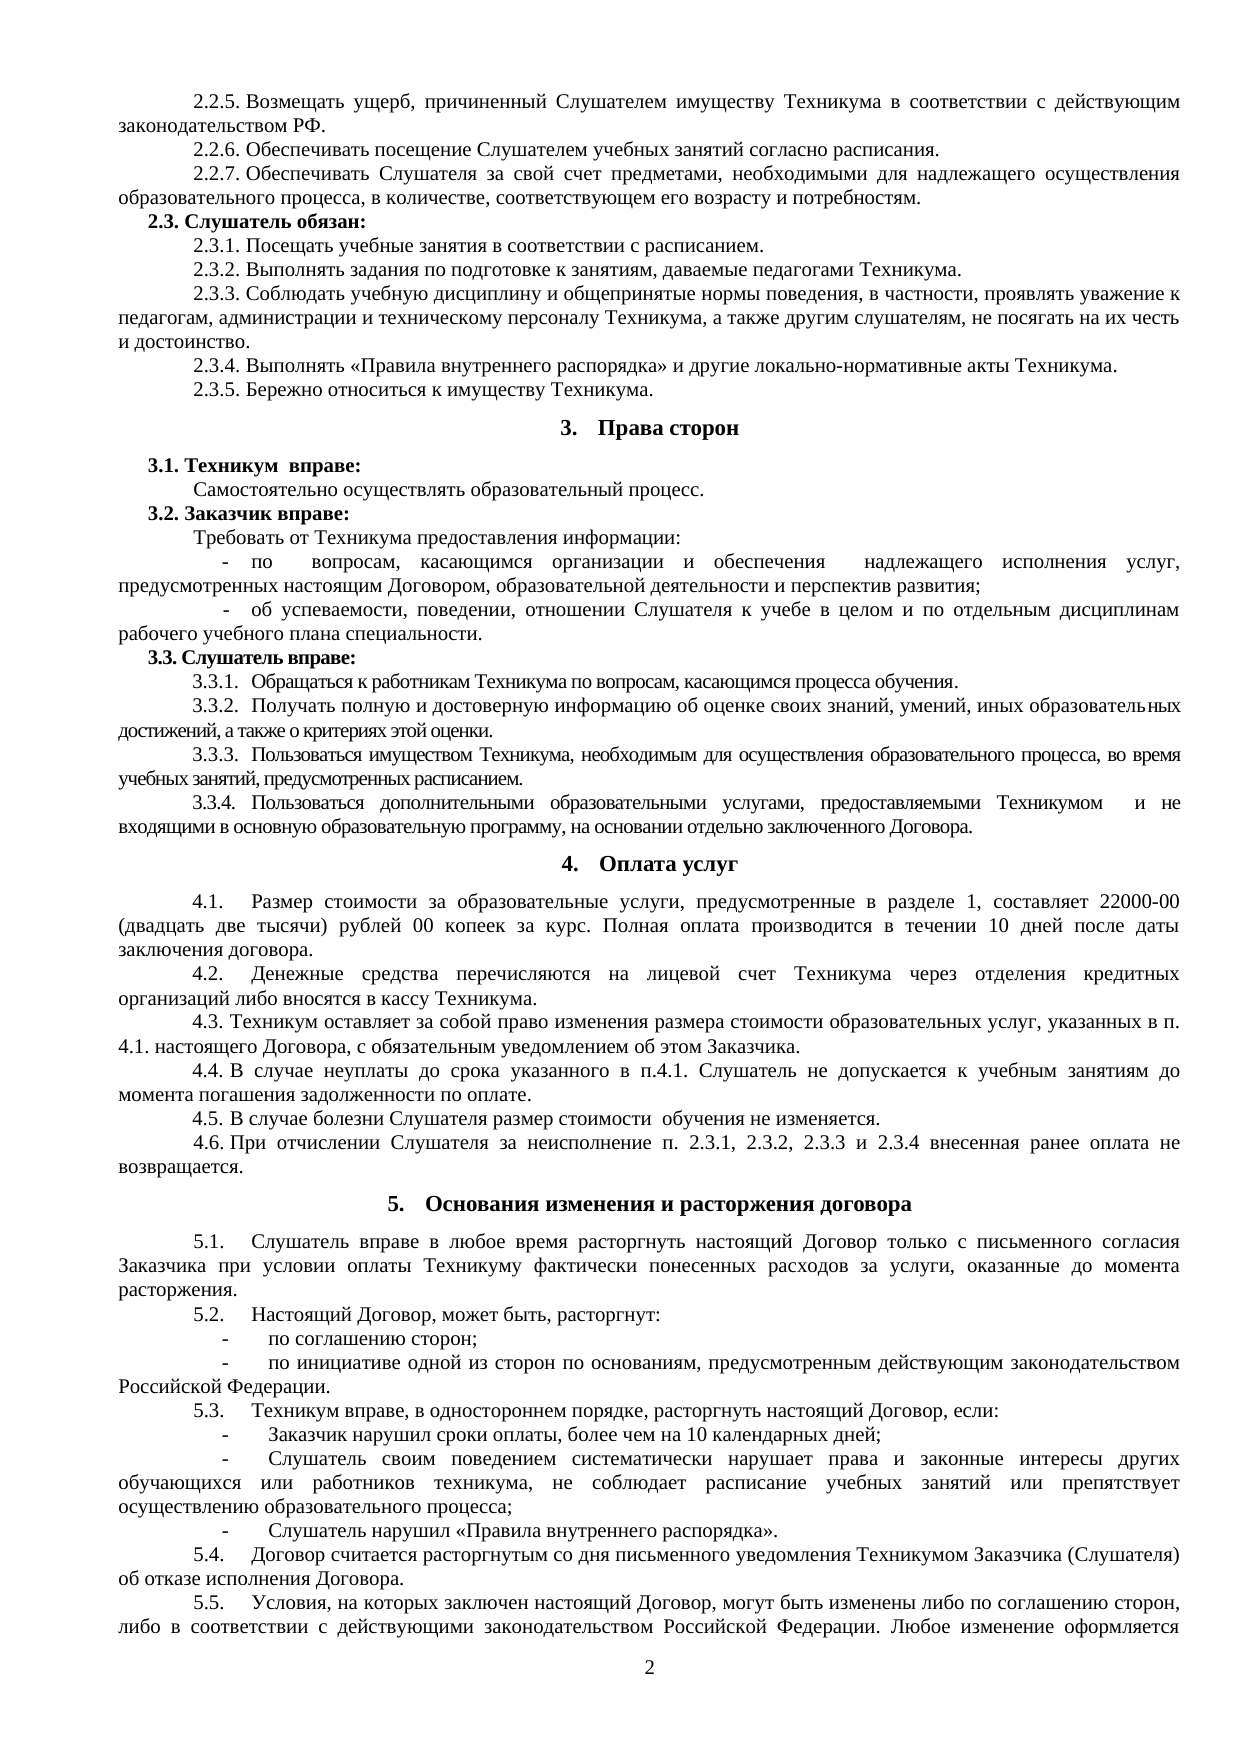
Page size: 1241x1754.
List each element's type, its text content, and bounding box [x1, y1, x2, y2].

list Обеспечивать Слушателя за свой счет предметами, необходимыми для надлежащего осуществления образовательного процесса, в количестве, соответствующем его возрасту и потребностям. [118, 161, 1181, 209]
text - Слушатель своим поведением систематически нарушает права и законные интересы других обучающихся или работников техникума, не соблюдает расписание учебных занятий или препятствует осуществлению образовательного процесса; [118, 1446, 1181, 1518]
list Слушатель вправе в любое время расторгнуть настоящий Договор только с письменного согласия Заказчика при условии оплаты Техникуму фактически понесенных расходов за услуги, оказанные до момента расторжения. [118, 1229, 1181, 1301]
list Выполнять «Правила внутреннего распорядка» и другие локально-нормативные акты Техникума. [118, 353, 1181, 377]
text - по соглашению сторон; [118, 1326, 1181, 1349]
list Договор считается расторгнутым со дня письменного уведомления Техникумом Заказчика (Слушателя) об отказе исполнения Договора. [118, 1542, 1181, 1590]
text Самостоятельно осуществлять образовательный процесс. [118, 477, 1181, 501]
list При отчислении Слушателя за неисполнение п. 2.3.1, 2.3.2, 2.3.3 и 2.3.4 внесенная ранее оплата не возвращается. [118, 1130, 1181, 1178]
list Обеспечивать посещение Слушателем учебных занятий согласно расписания. [118, 137, 1181, 161]
list Пользоваться имуществом Техникума, необходимым для осуществления образовательного процесса, во время учебных занятий, предусмотренных расписанием. [118, 742, 1181, 790]
list Получать полную и достоверную информацию об оценке своих знаний, умений, иных образовательных достижений, а также о критериях этой оценки. [118, 693, 1181, 742]
text 3.1. Техникум вправе: [118, 453, 1181, 477]
list Права сторон [118, 414, 1181, 440]
text - Заказчик нарушил сроки оплаты, более чем на 10 календарных дней; [118, 1422, 1181, 1446]
list Основания изменения и расторжения договора [118, 1190, 1181, 1217]
text 3.3. Слушатель вправе: [118, 645, 1181, 669]
text - по инициативе одной из сторон по основаниям, предусмотренным действующим законодательством Российской Федерации. [118, 1349, 1181, 1398]
text - об успеваемости, поведении, отношении Слушателя к учебе в целом и по отдельным дисциплинам рабочего учебного плана специальности. [118, 597, 1181, 645]
list Настоящий Договор, может быть, расторгнут: [118, 1301, 1181, 1326]
list Возмещать ущерб, причиненный Слушателем имуществу Техникума в соответствии с действующим законодательством РФ. [118, 89, 1181, 137]
list Бережно относиться к имуществу Техникума. [118, 377, 1181, 401]
list Техникум оставляет за собой право изменения размера стоимости образовательных услуг, указанных в п. 4.1. настоящего Договора, с обязательным уведомлением об этом Заказчика. [118, 1009, 1181, 1058]
text - Слушатель нарушил «Правила внутреннего распорядка». [118, 1518, 1181, 1542]
text 4.2. Денежные средства перечисляются на лицевой счет Техникума через отделения кредитных организаций либо вносятся в кассу Техникума. [118, 961, 1181, 1009]
list Посещать учебные занятия в соответствии с расписанием. [118, 233, 1181, 257]
list В случае неуплаты до срока указанного в п.4.1. Слушатель не допускается к учебным занятиям до момента погашения задолженности по оплате. [118, 1058, 1181, 1106]
list В случае болезни Слушателя размер стоимости обучения не изменяется. [192, 1106, 1181, 1130]
list Пользоваться дополнительными образовательными услугами, предоставляемыми Техникумом и не входящими в основную образовательную программу, на основании отдельно заключенного Договора. [118, 790, 1181, 838]
text - по вопросам, касающимся организации и обеспечения надлежащего исполнения услуг, предусмотренных настоящим Договором, образовательной деятельности и перспектив развития; [118, 549, 1181, 597]
list Техникум вправе, в одностороннем порядке, расторгнуть настоящий Договор, если: [118, 1398, 1181, 1422]
list Соблюдать учебную дисциплину и общепринятые нормы поведения, в частности, проявлять уважение к педагогам, администрации и техническому персоналу Техникума, а также другим слушателям, не посягать на их честь и достоинство. [118, 281, 1181, 353]
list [118, 1590, 1181, 1638]
text 4.1. Размер стоимости за образовательные услуги, предусмотренные в разделе 1, составляет 22000-00 (двадцать две тысячи) рублей 00 копеек за курс. Полная оплата производится в течении 10 дней после даты заключения договора. [118, 889, 1181, 961]
list Обращаться к работникам Техникума по вопросам, касающимся процесса обучения. [118, 669, 1181, 693]
list Оплата услуг [118, 850, 1181, 877]
text Требовать от Техникума предоставления информации: [118, 525, 1181, 549]
text 3.2. Заказчик вправе: [118, 501, 1181, 525]
text 2.3. Слушатель обязан: [118, 209, 1181, 233]
list Выполнять задания по подготовке к занятиям, даваемые педагогами Техникума. [118, 257, 1181, 281]
